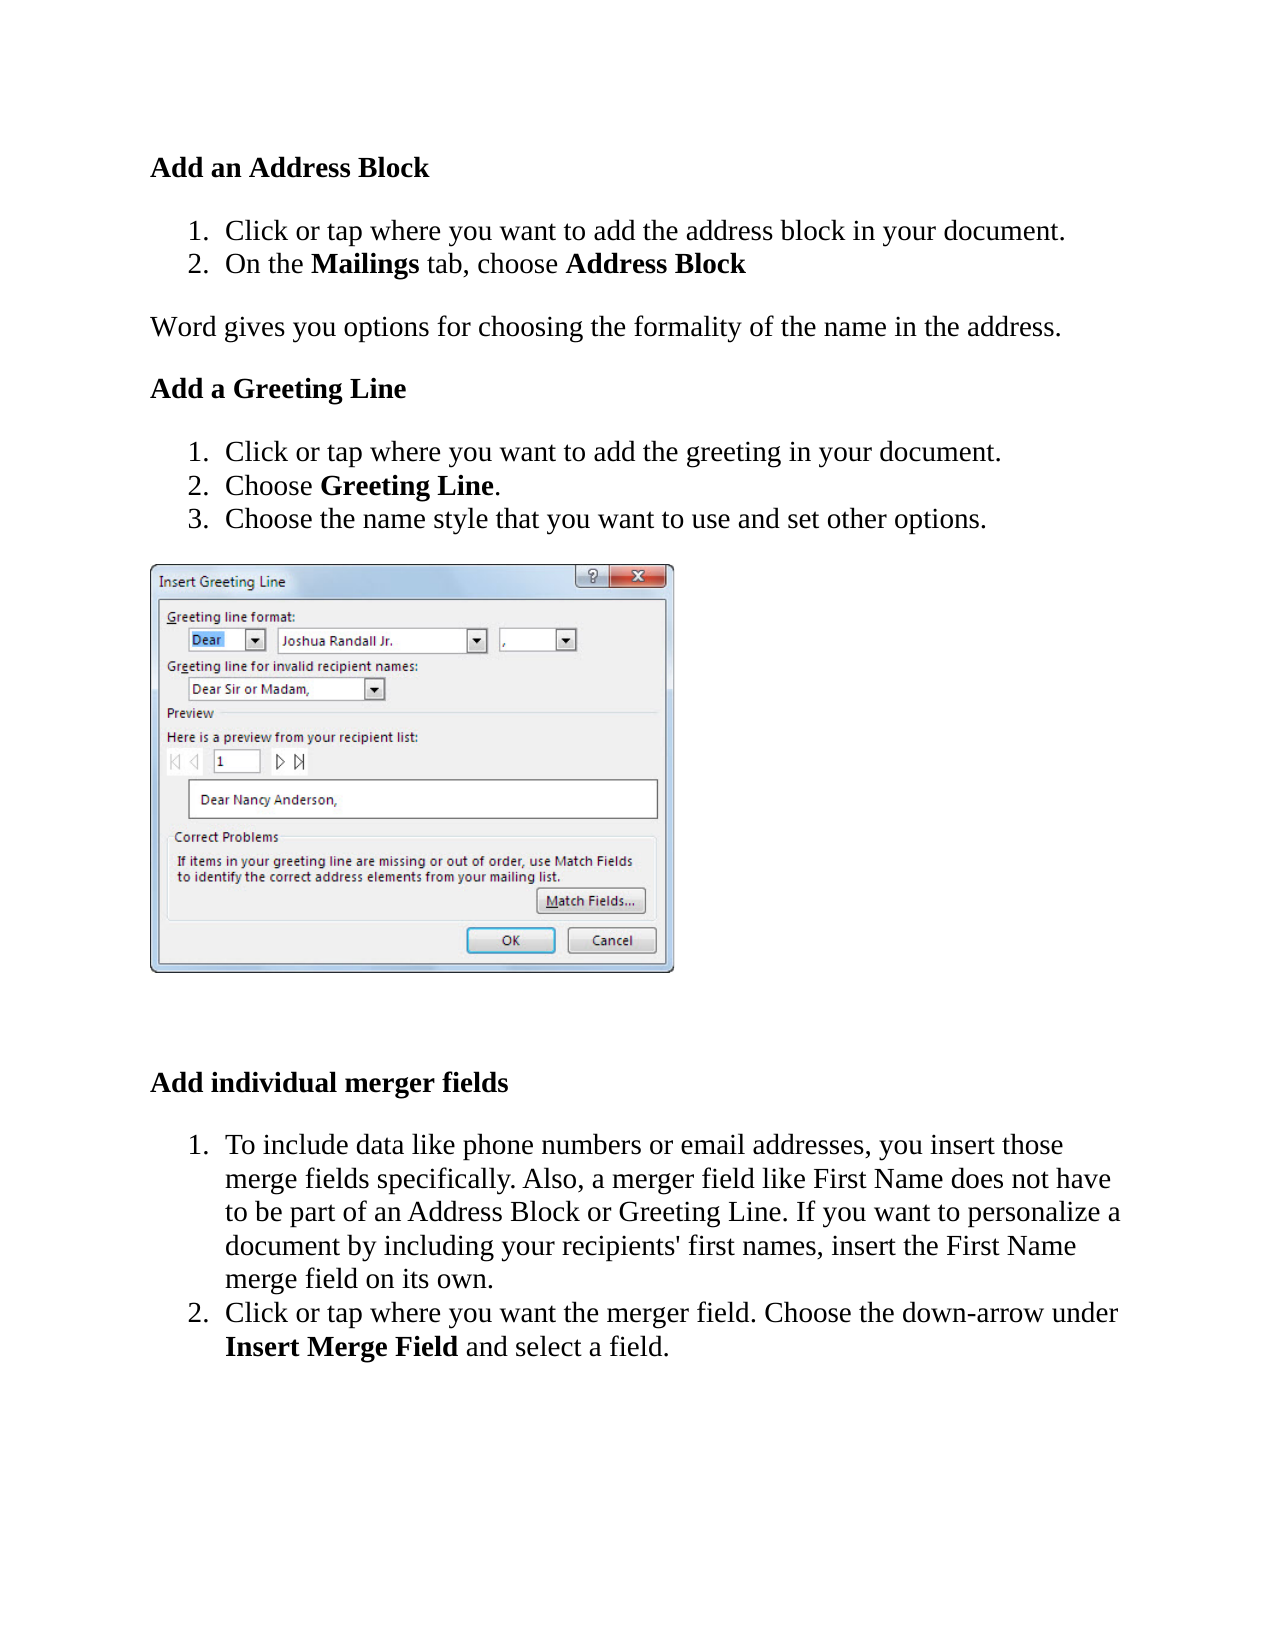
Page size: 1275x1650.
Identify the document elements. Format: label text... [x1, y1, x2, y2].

list Click or tap where you want to add the greeting in your document. [187, 434, 1125, 468]
picture [150, 564, 675, 973]
list Click or tap where you want the merger field. Choose the down-arrow under Insert Merge Field and select a field. [187, 1295, 1125, 1362]
list To include data like phone numbers or email addresses, you insert those merge fields specifically. Also, a merger field like First Name does not have to be part of an Address Block or Greeting Line. If you want to personalize a document by including your recipients' first names, insert the First Name merge field on its own. [187, 1127, 1125, 1295]
text Add a Greeting Line [150, 372, 1125, 405]
list On the Mailings tab, choose Address Block [187, 246, 1125, 280]
list Choose Greeting Line. [187, 468, 1125, 501]
list Choose the name style that you want to use and set other options. [187, 501, 1125, 535]
list Click or tap where you want to add the address block in your document. [187, 213, 1125, 246]
text Add individual merger fields [150, 1065, 1125, 1098]
text Word gives you options for choosing the formality of the name in the address. [150, 309, 1125, 342]
text Add an Address Block [150, 150, 1125, 183]
